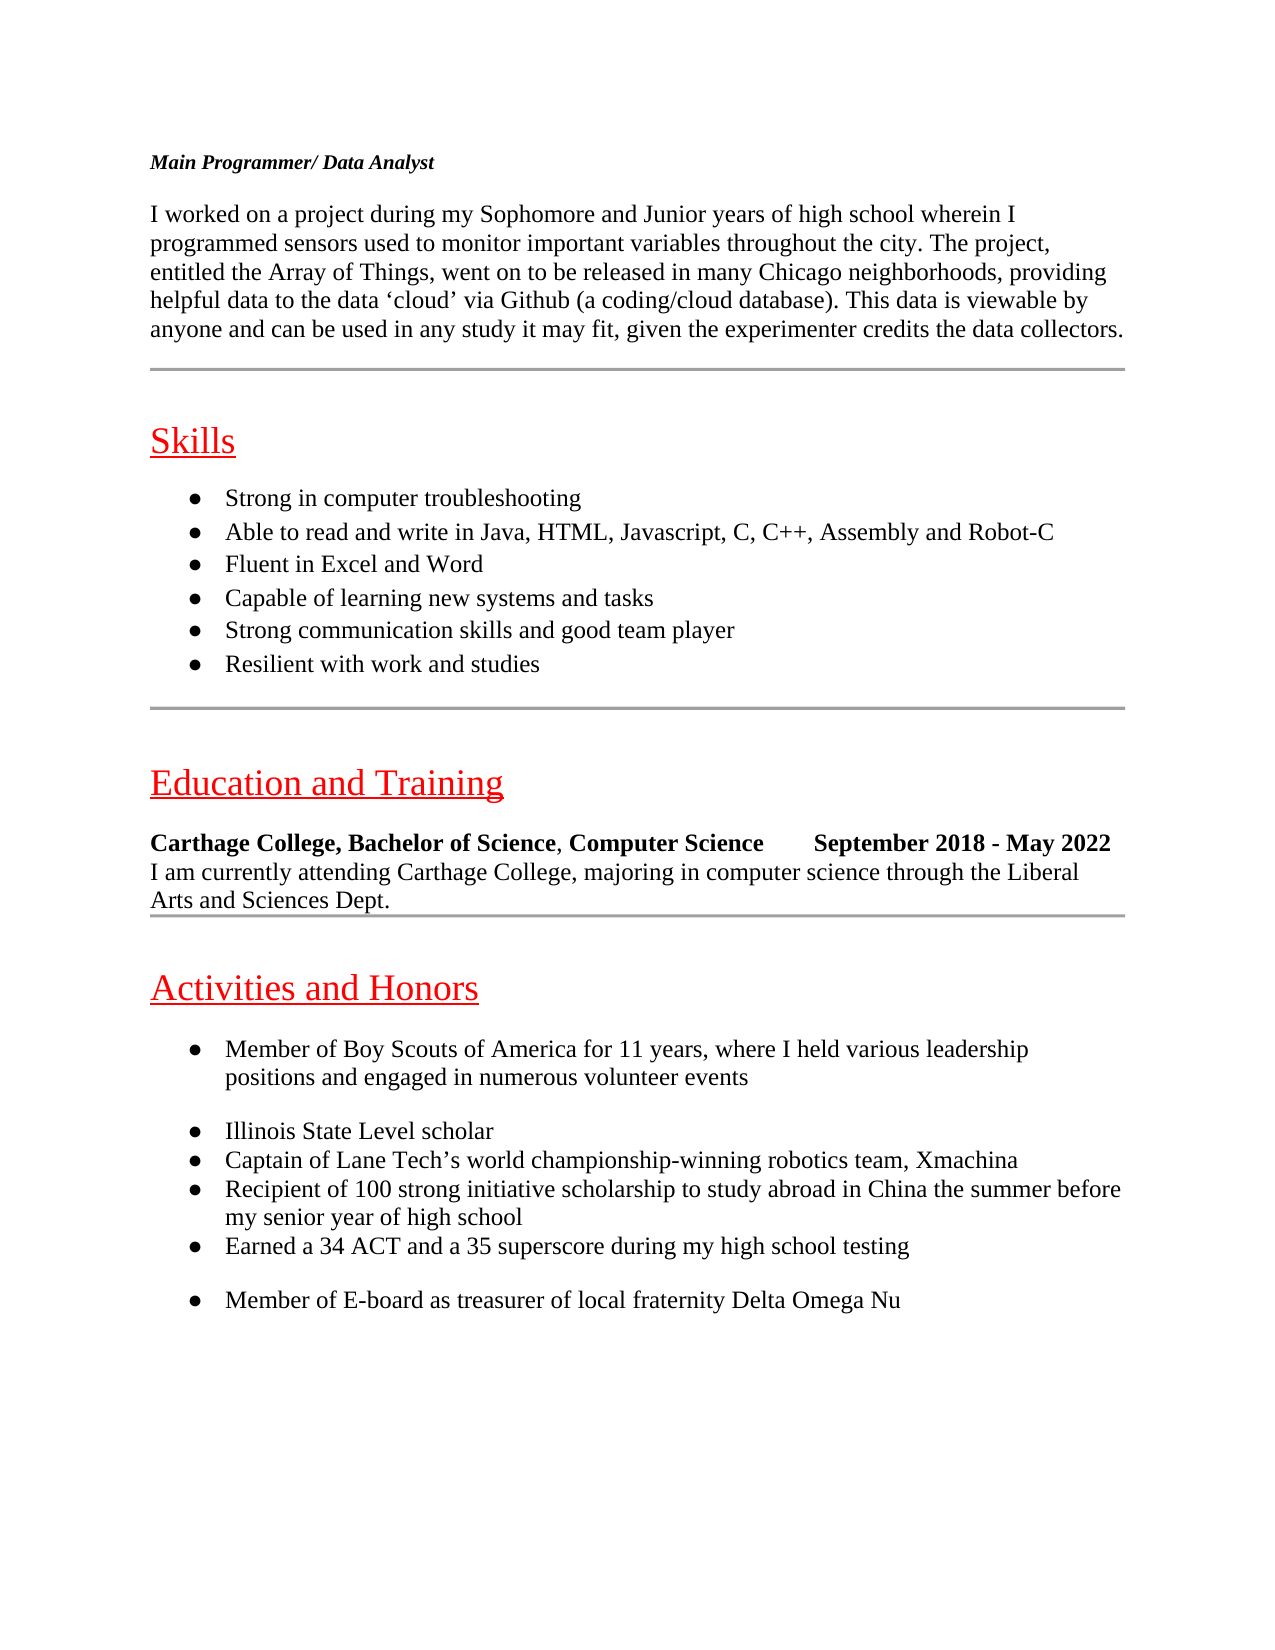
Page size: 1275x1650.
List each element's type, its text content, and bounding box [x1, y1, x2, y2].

text Education and Training [150, 760, 1125, 803]
text I am currently attending Carthage College, majoring in computer science through the Liberal Arts and Sciences Dept. [150, 857, 1125, 914]
text Carthage College, Bachelor of Science, Computer Science September 2018 - May 2022 [150, 828, 1125, 857]
list Captain of Lane Tech’s world championship-winning robotics team, Xmachina [187, 1145, 1125, 1174]
text Main Programmer/ Data Analyst [150, 150, 1125, 174]
list Fluent in Excel and Word [187, 549, 1125, 578]
list Earned a 34 ACT and a 35 superscore during my high school testing [187, 1231, 1125, 1260]
list Strong in computer troubleshooting [187, 483, 1125, 512]
list Illinois State Level scholar [187, 1116, 1125, 1145]
list Able to read and write in Java, HTML, Javascript, C, C++, Assembly and Robot-C [187, 517, 1125, 545]
list Capable of learning new systems and tasks [187, 583, 1125, 611]
list Member of E-board as treasurer of local fraternity Delta Omega Nu [187, 1285, 1125, 1314]
list Resilient with work and studies [187, 649, 1125, 677]
text Skills [150, 419, 1125, 462]
list Strong communication skills and good team player [187, 616, 1125, 644]
list Member of Boy Scouts of America for 11 years, where I held various leadership positions and engaged in numerous volunteer events [187, 1034, 1125, 1091]
text I worked on a project during my Sophomore and Junior years of high school wherein I programmed sensors used to monitor important variables throughout the city. The project, entitled the Array of Things, went on to be released in many Chicago neighborhoods, providing helpful data to the data ‘cloud’ via Github (a coding/cloud database). This data is viewable by anyone and can be used in any study it may fit, given the experimenter credits the data collectors. [150, 199, 1125, 343]
text Activities and Honors [150, 966, 1125, 1009]
list Recipient of 100 strong initiative scholarship to study abroad in China the summer before my senior year of high school [187, 1174, 1125, 1231]
